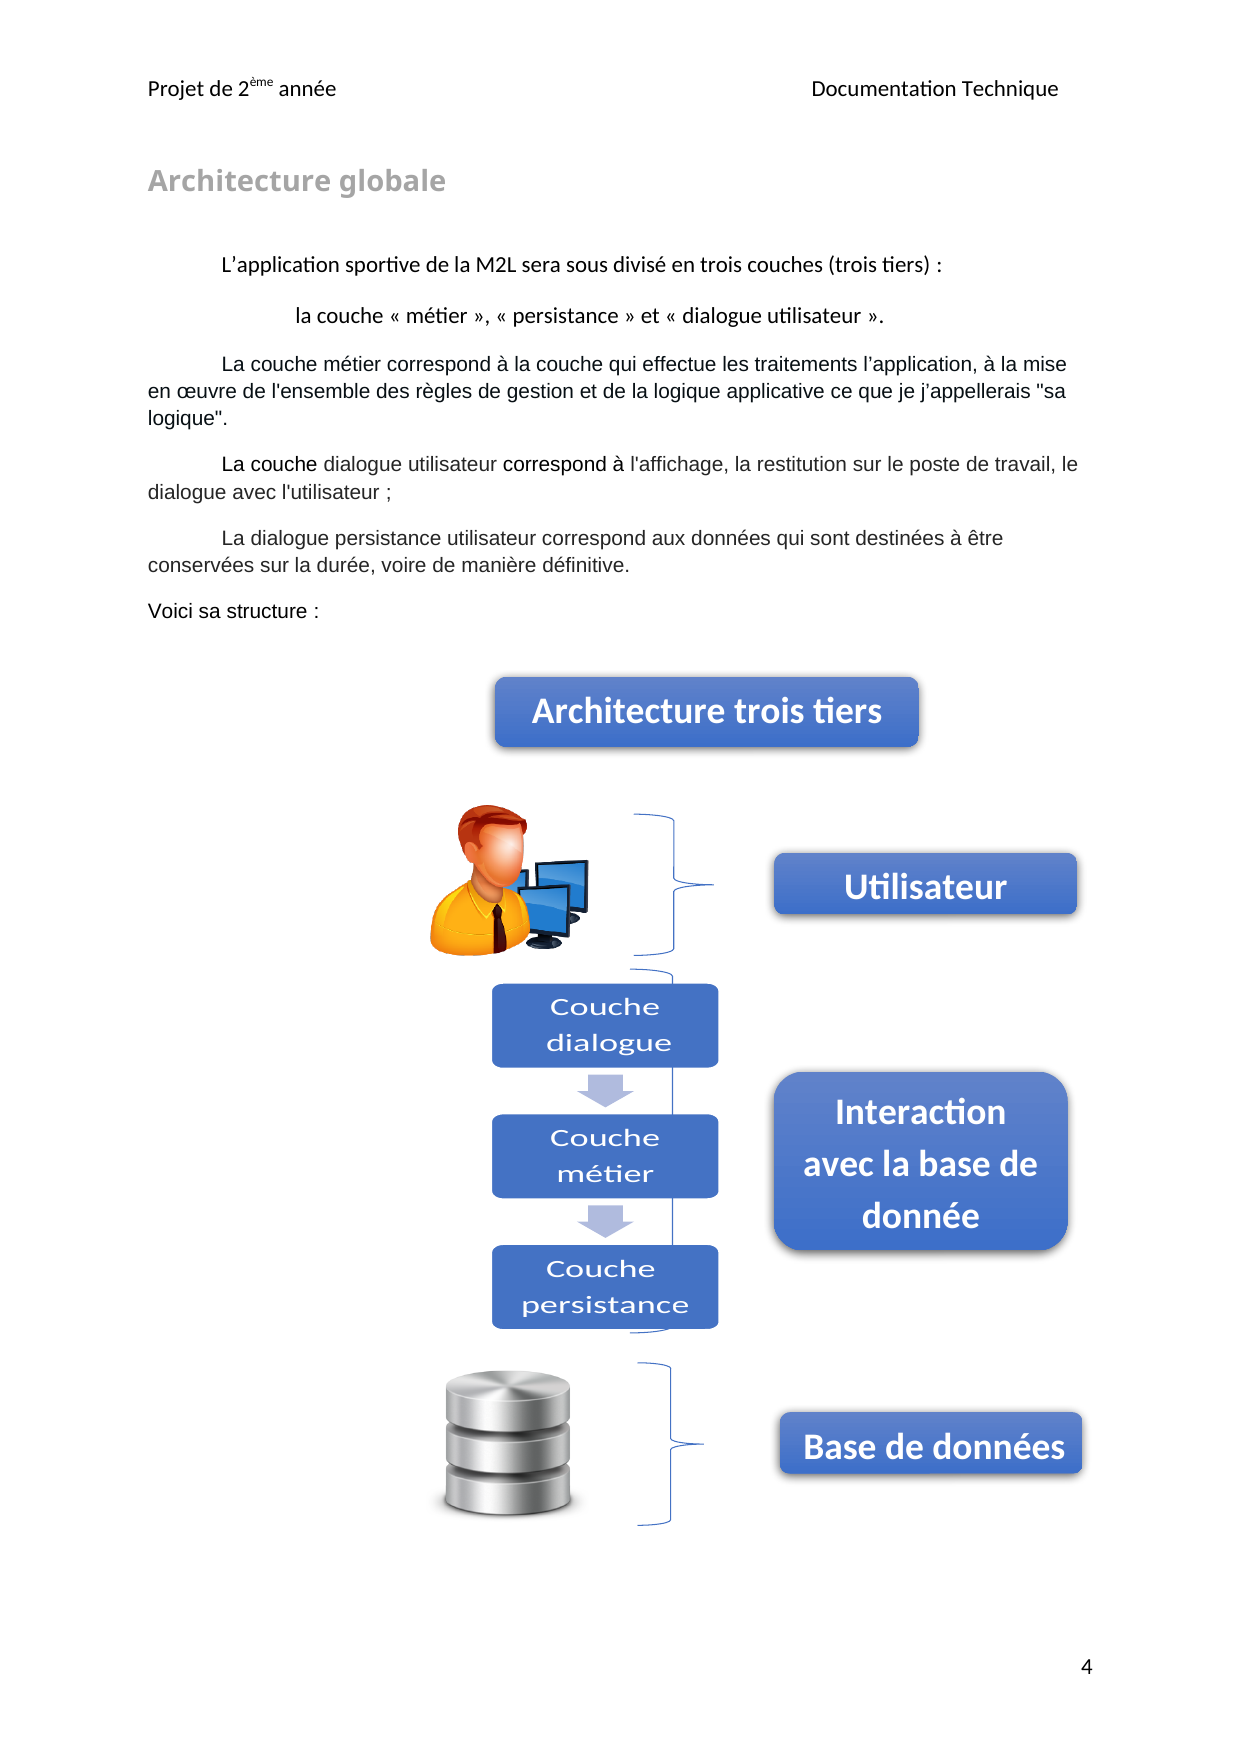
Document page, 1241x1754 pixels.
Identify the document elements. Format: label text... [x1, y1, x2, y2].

picture [425, 1361, 590, 1525]
text La dialogue persistance utilisateur correspond aux données qui sont destinées à être conservées sur la durée, voire de manière définitive. [148, 526, 1093, 577]
subtitle Architecture globale [148, 160, 1093, 200]
text Voici sa structure : [148, 599, 1093, 623]
text la couche « métier », « persistance » et « dialogue utilisateur ». [221, 301, 1093, 329]
text La couche métier correspond à la couche qui effectue les traitements l’application, à la mise en œuvre de l'ensemble des règles de gestion et de la logique applicative ce que je j’appellerais "sa logique". [148, 352, 1093, 430]
picture [428, 796, 591, 960]
text La couche dialogue utilisateur correspond à l'affichage, la restitution sur le poste de travail, le dialogue avec l'utilisateur ; [148, 452, 1093, 503]
text L’application sportive de la M2L sera sous divisé en trois couches (trois tiers) : [148, 250, 1093, 278]
